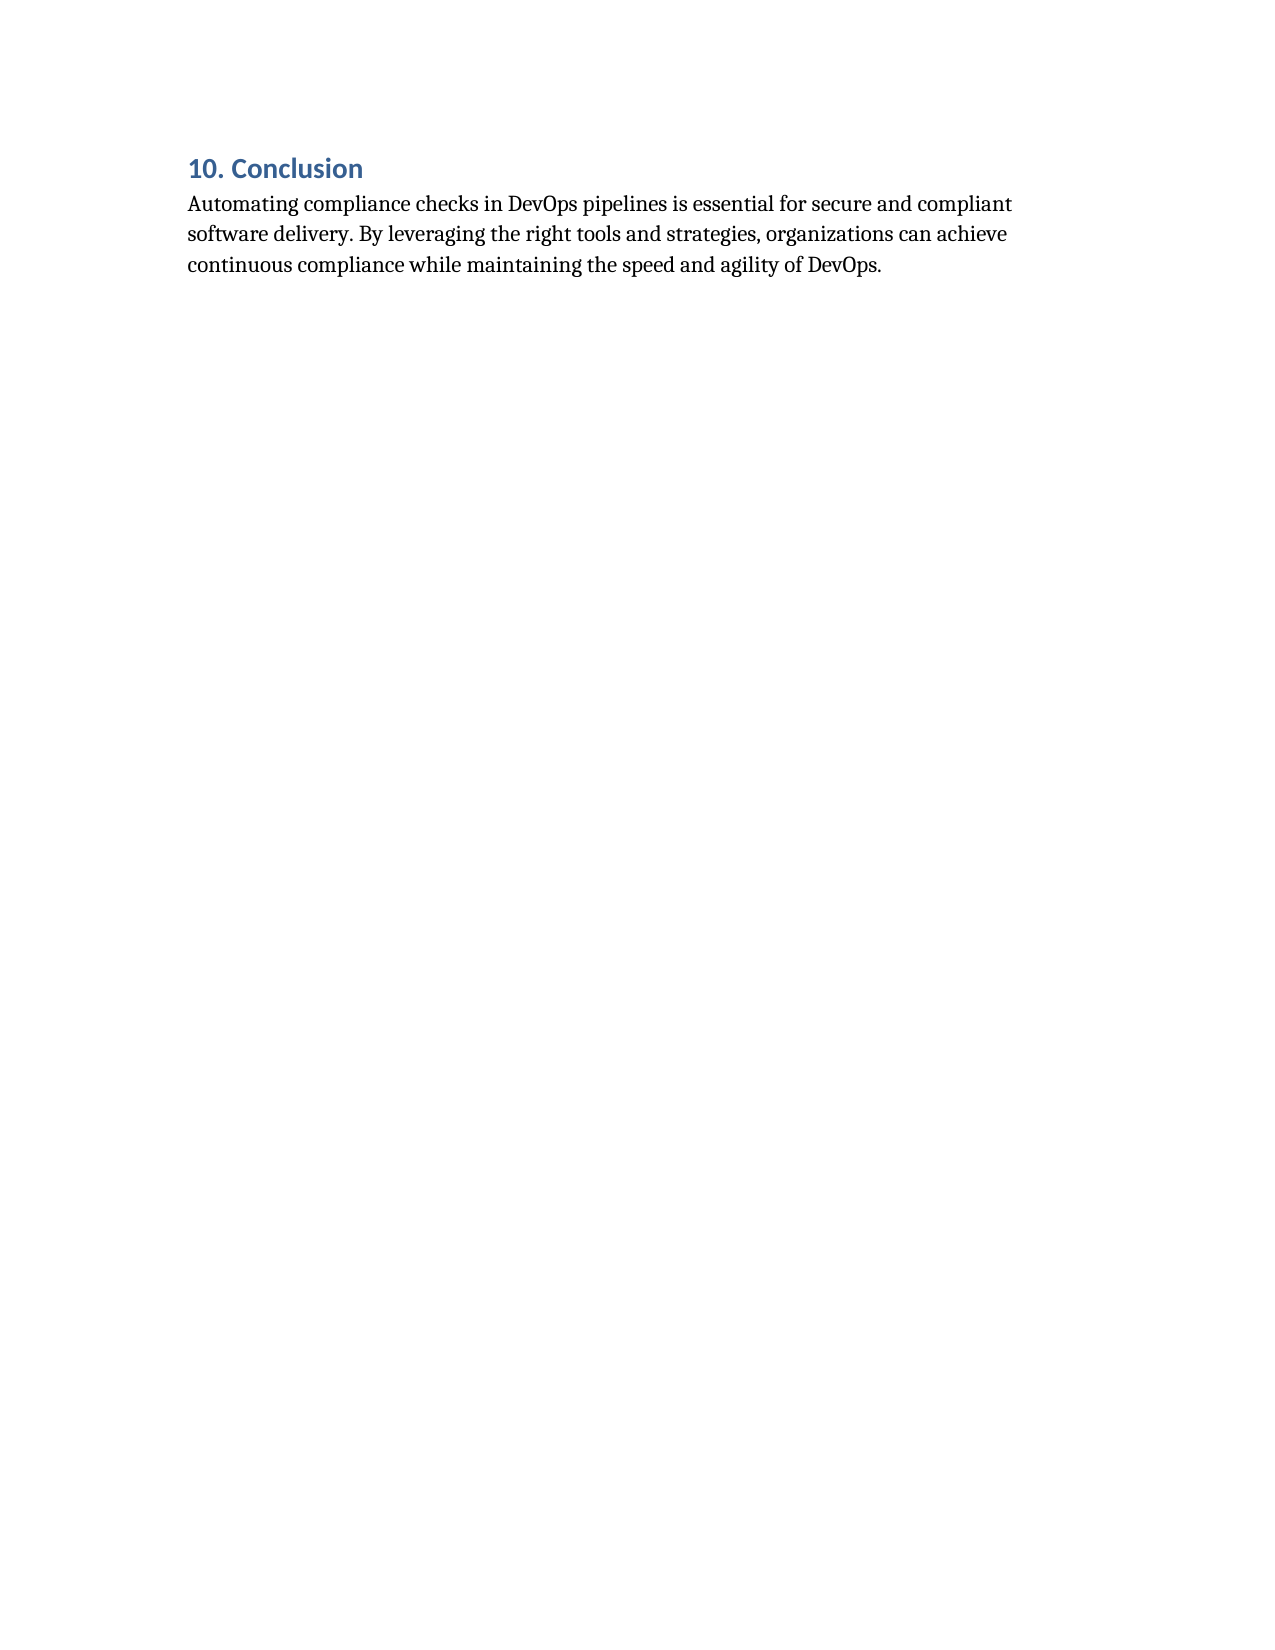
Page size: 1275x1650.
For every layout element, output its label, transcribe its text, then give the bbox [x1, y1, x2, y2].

subtitle 10. Conclusion [187, 150, 1087, 186]
text Automating compliance checks in DevOps pipelines is essential for secure and compliant software delivery. By leveraging the right tools and strategies, organizations can achieve continuous compliance while maintaining the speed and agility of DevOps. [187, 191, 1087, 278]
